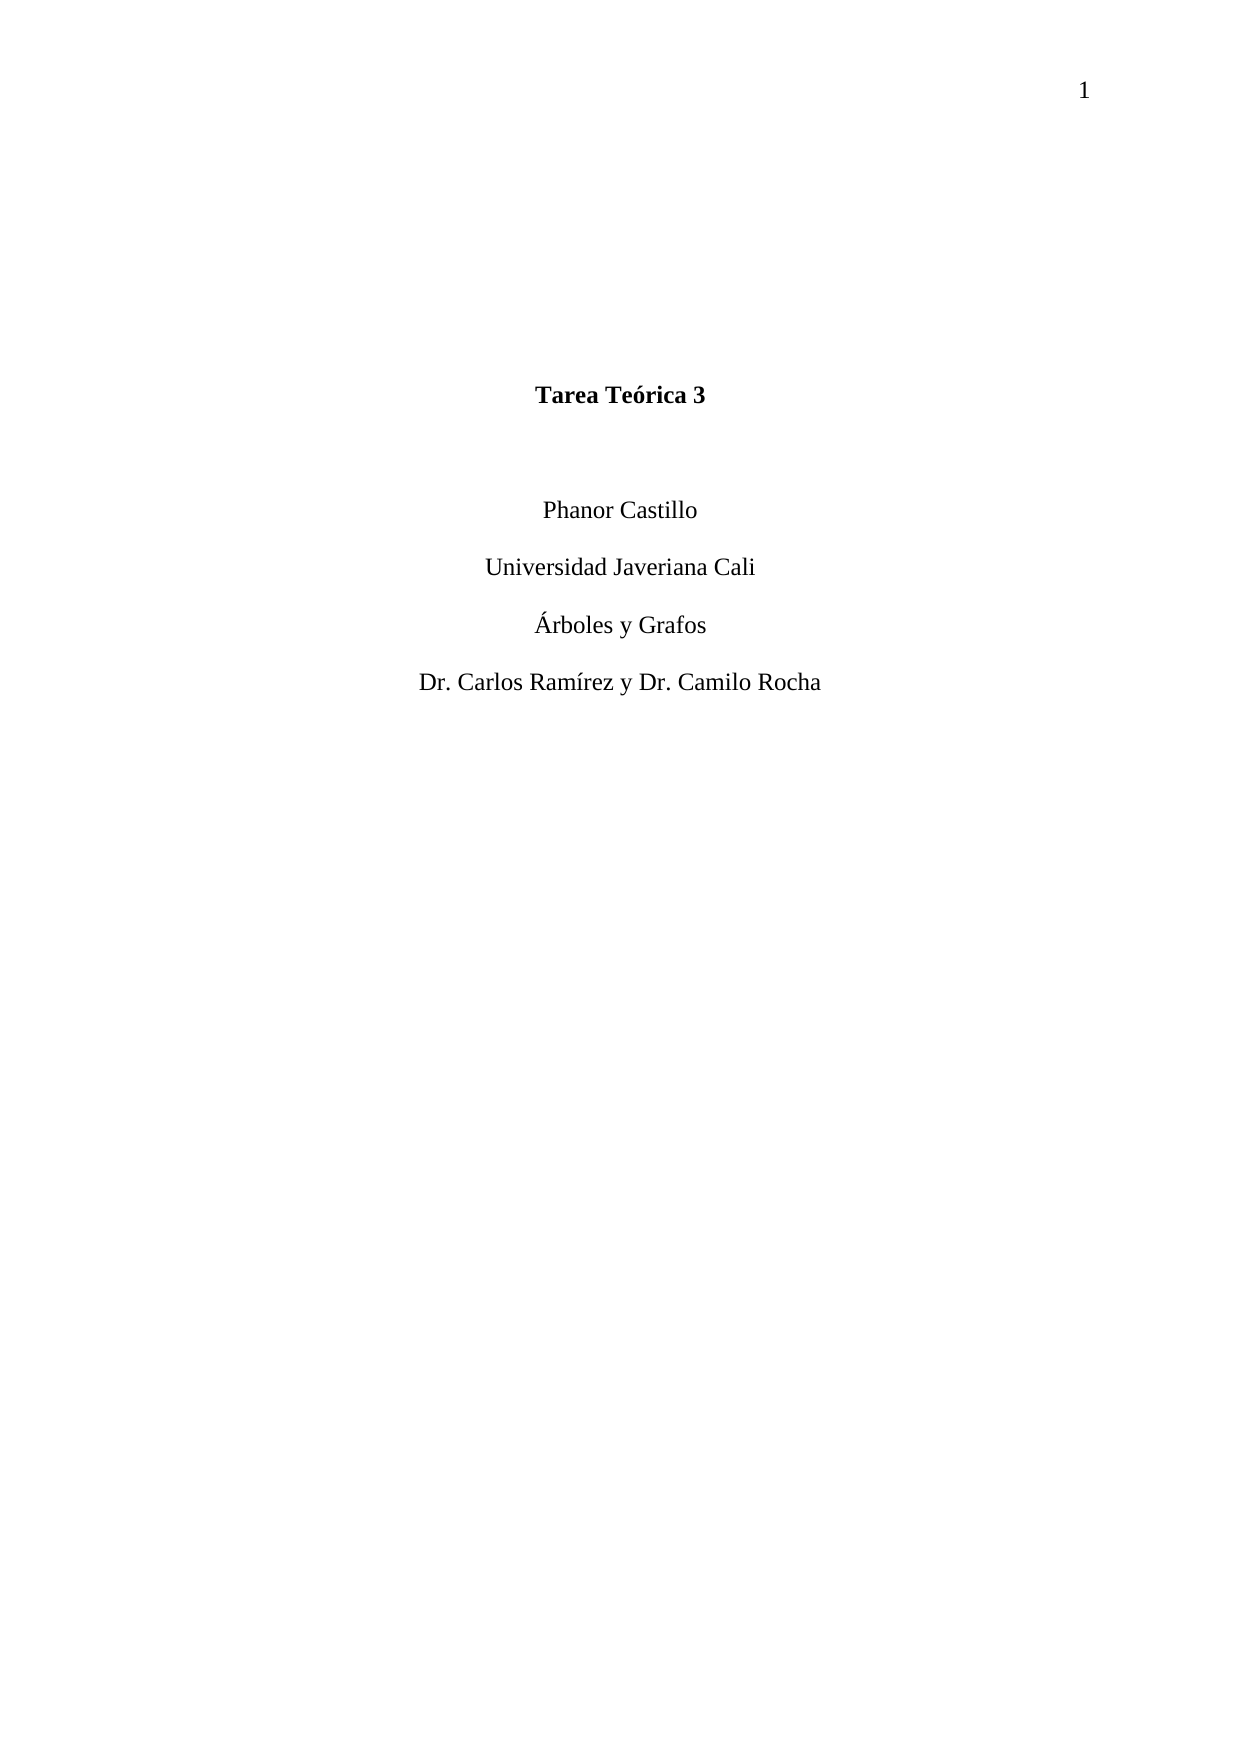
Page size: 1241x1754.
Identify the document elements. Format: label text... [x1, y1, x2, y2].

text Dr. Carlos Ramírez y Dr. Camilo Rocha [150, 667, 1090, 696]
text Phanor Castillo [150, 495, 1090, 524]
text Universidad Javeriana Cali [150, 552, 1090, 581]
title Tarea Teórica 3 [150, 380, 1090, 409]
text Árboles y Grafos [150, 610, 1090, 639]
